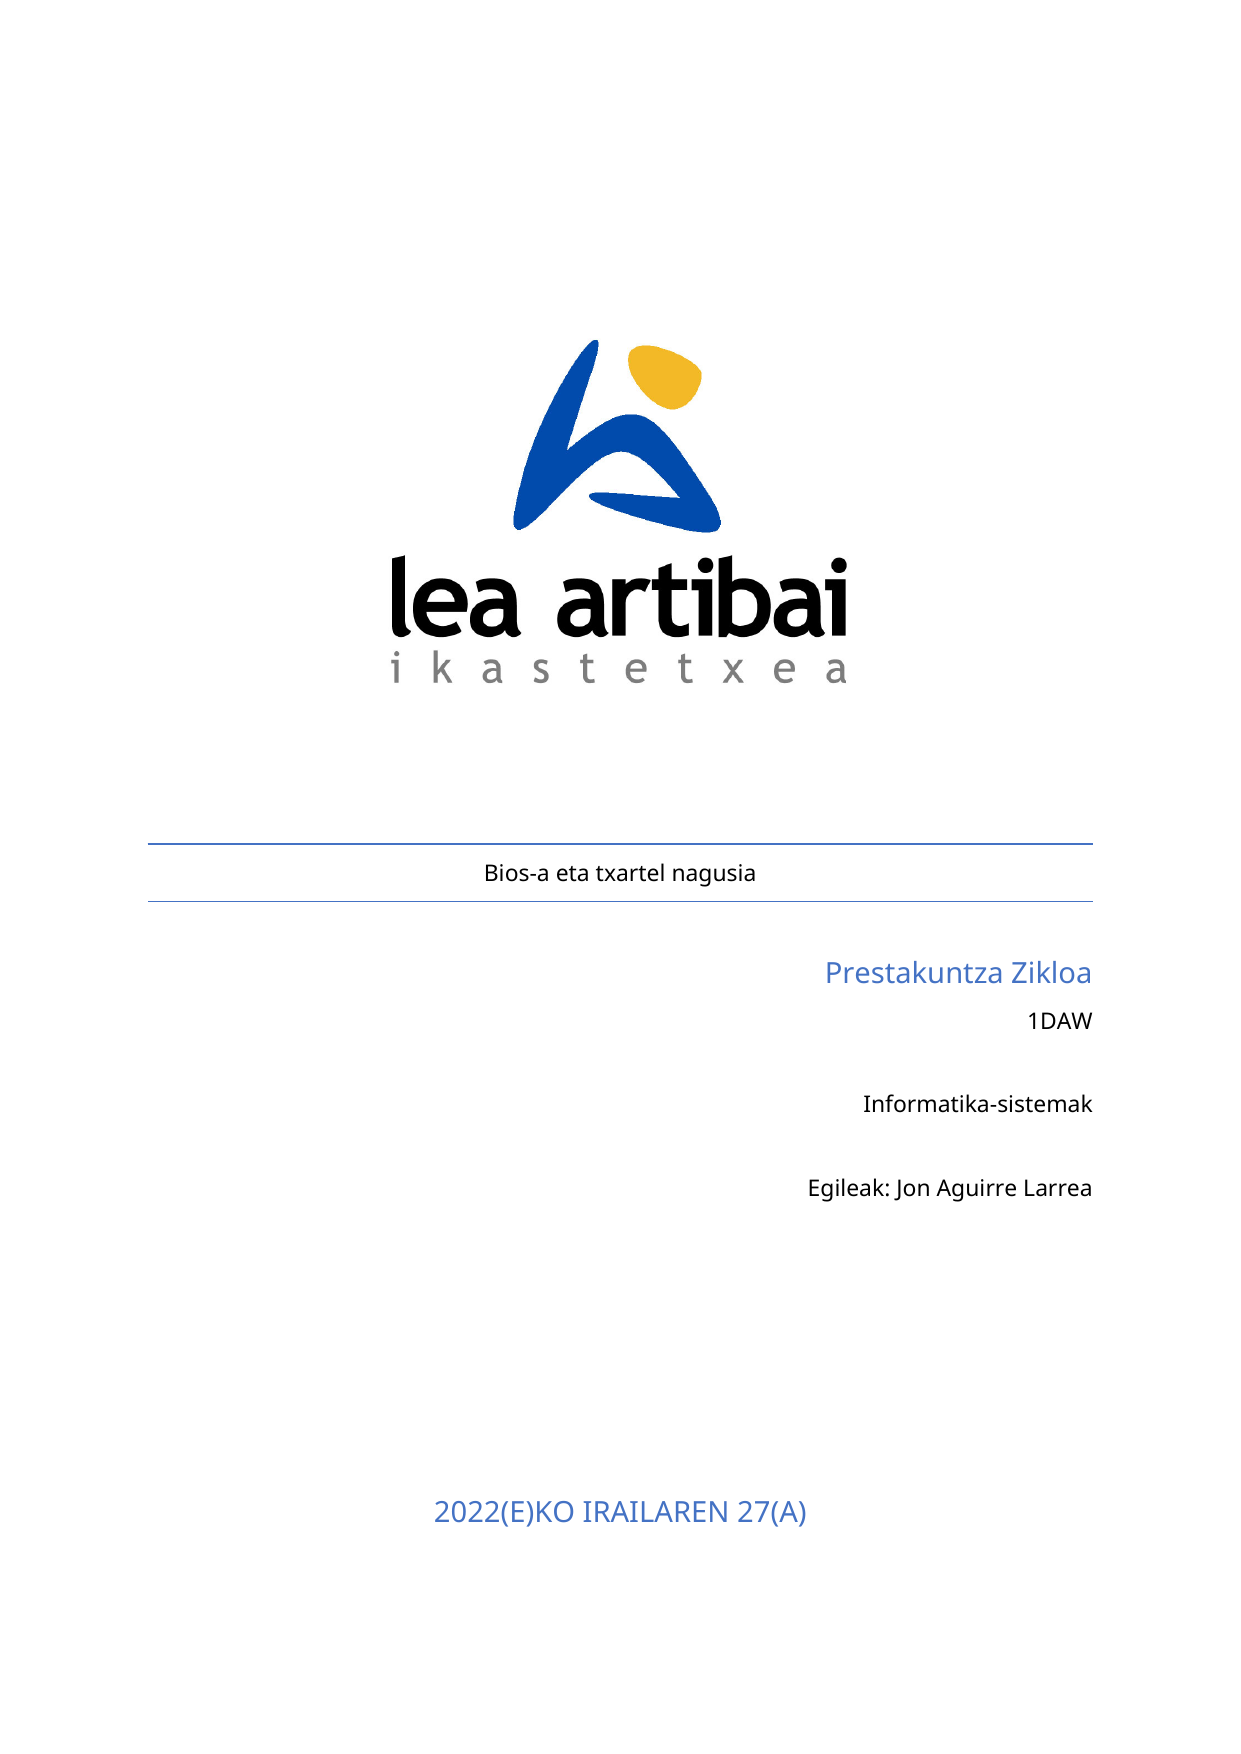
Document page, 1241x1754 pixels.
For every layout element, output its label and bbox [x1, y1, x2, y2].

picture [361, 308, 879, 712]
